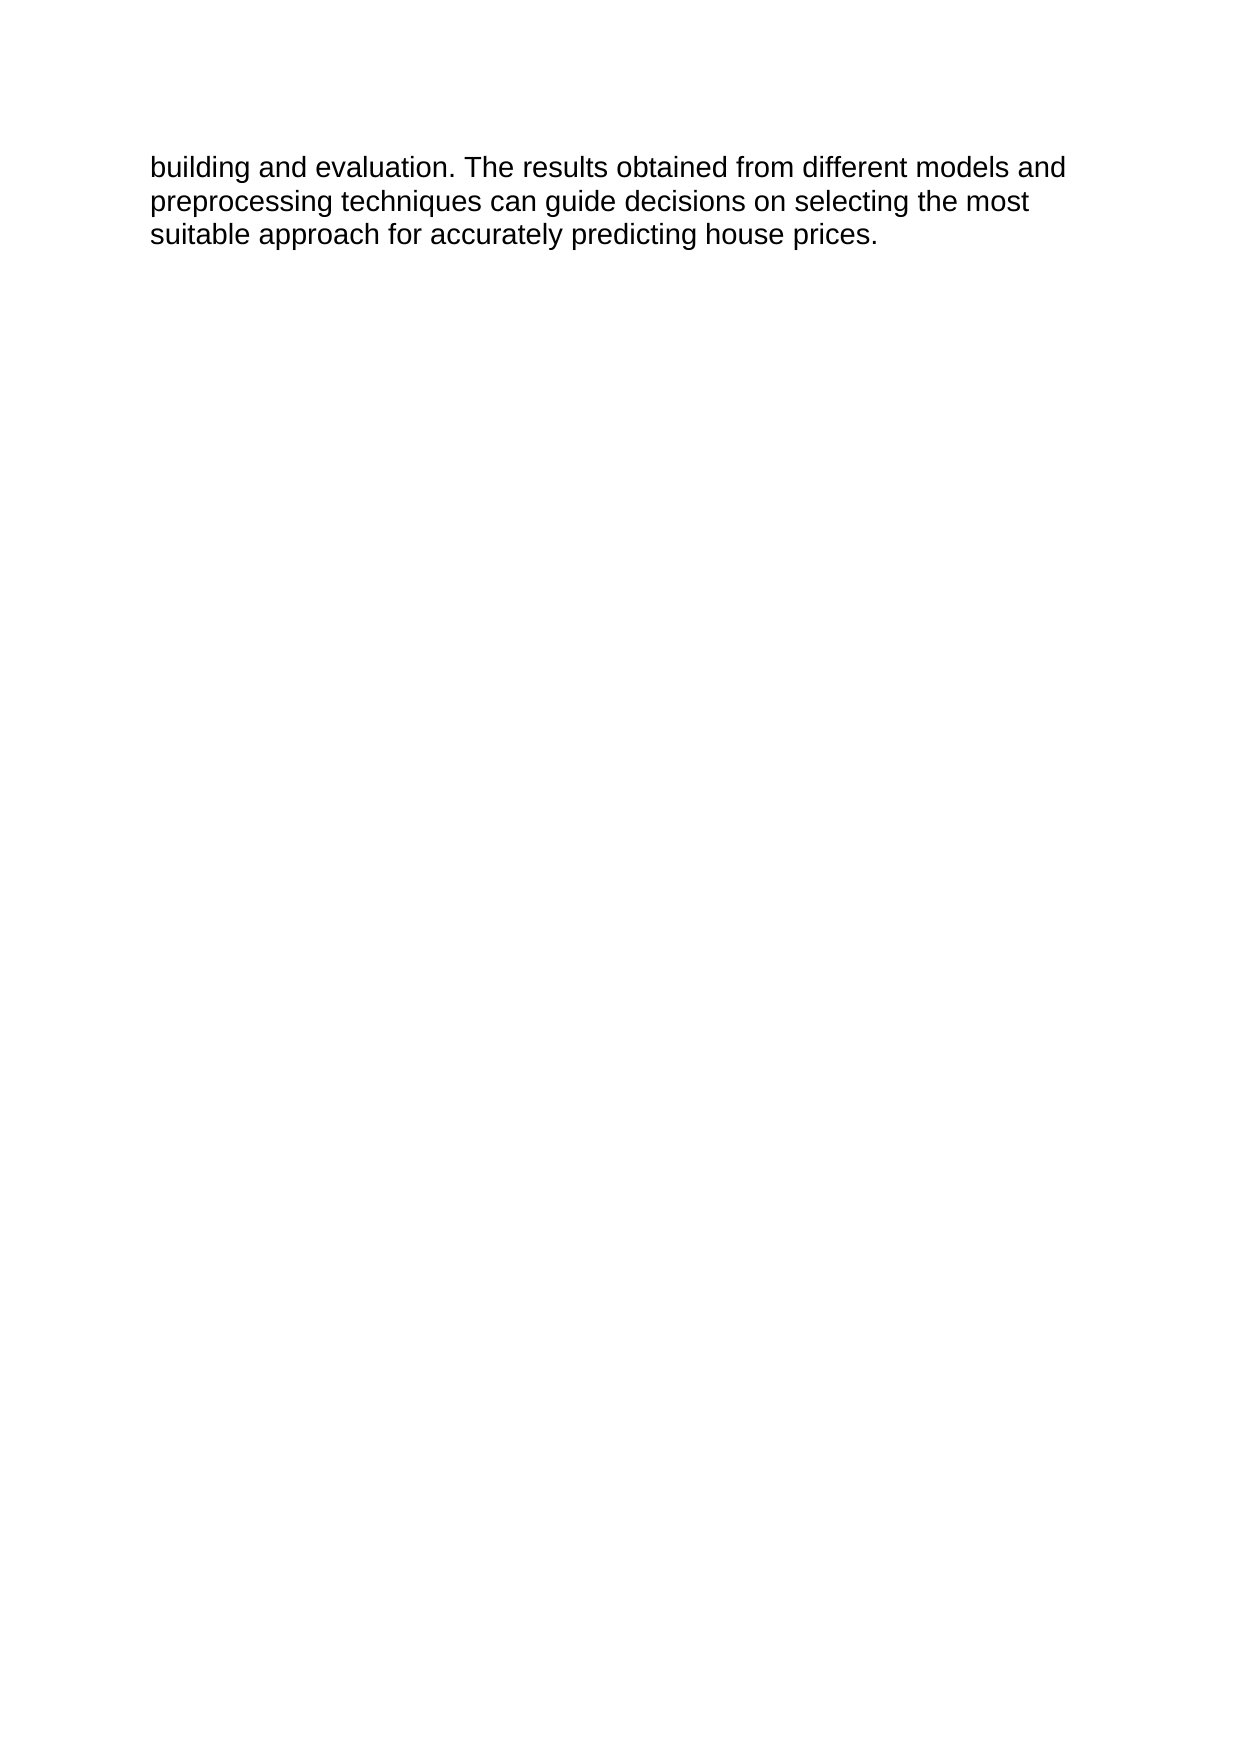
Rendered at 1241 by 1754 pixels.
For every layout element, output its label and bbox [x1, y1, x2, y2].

text [150, 150, 1090, 251]
